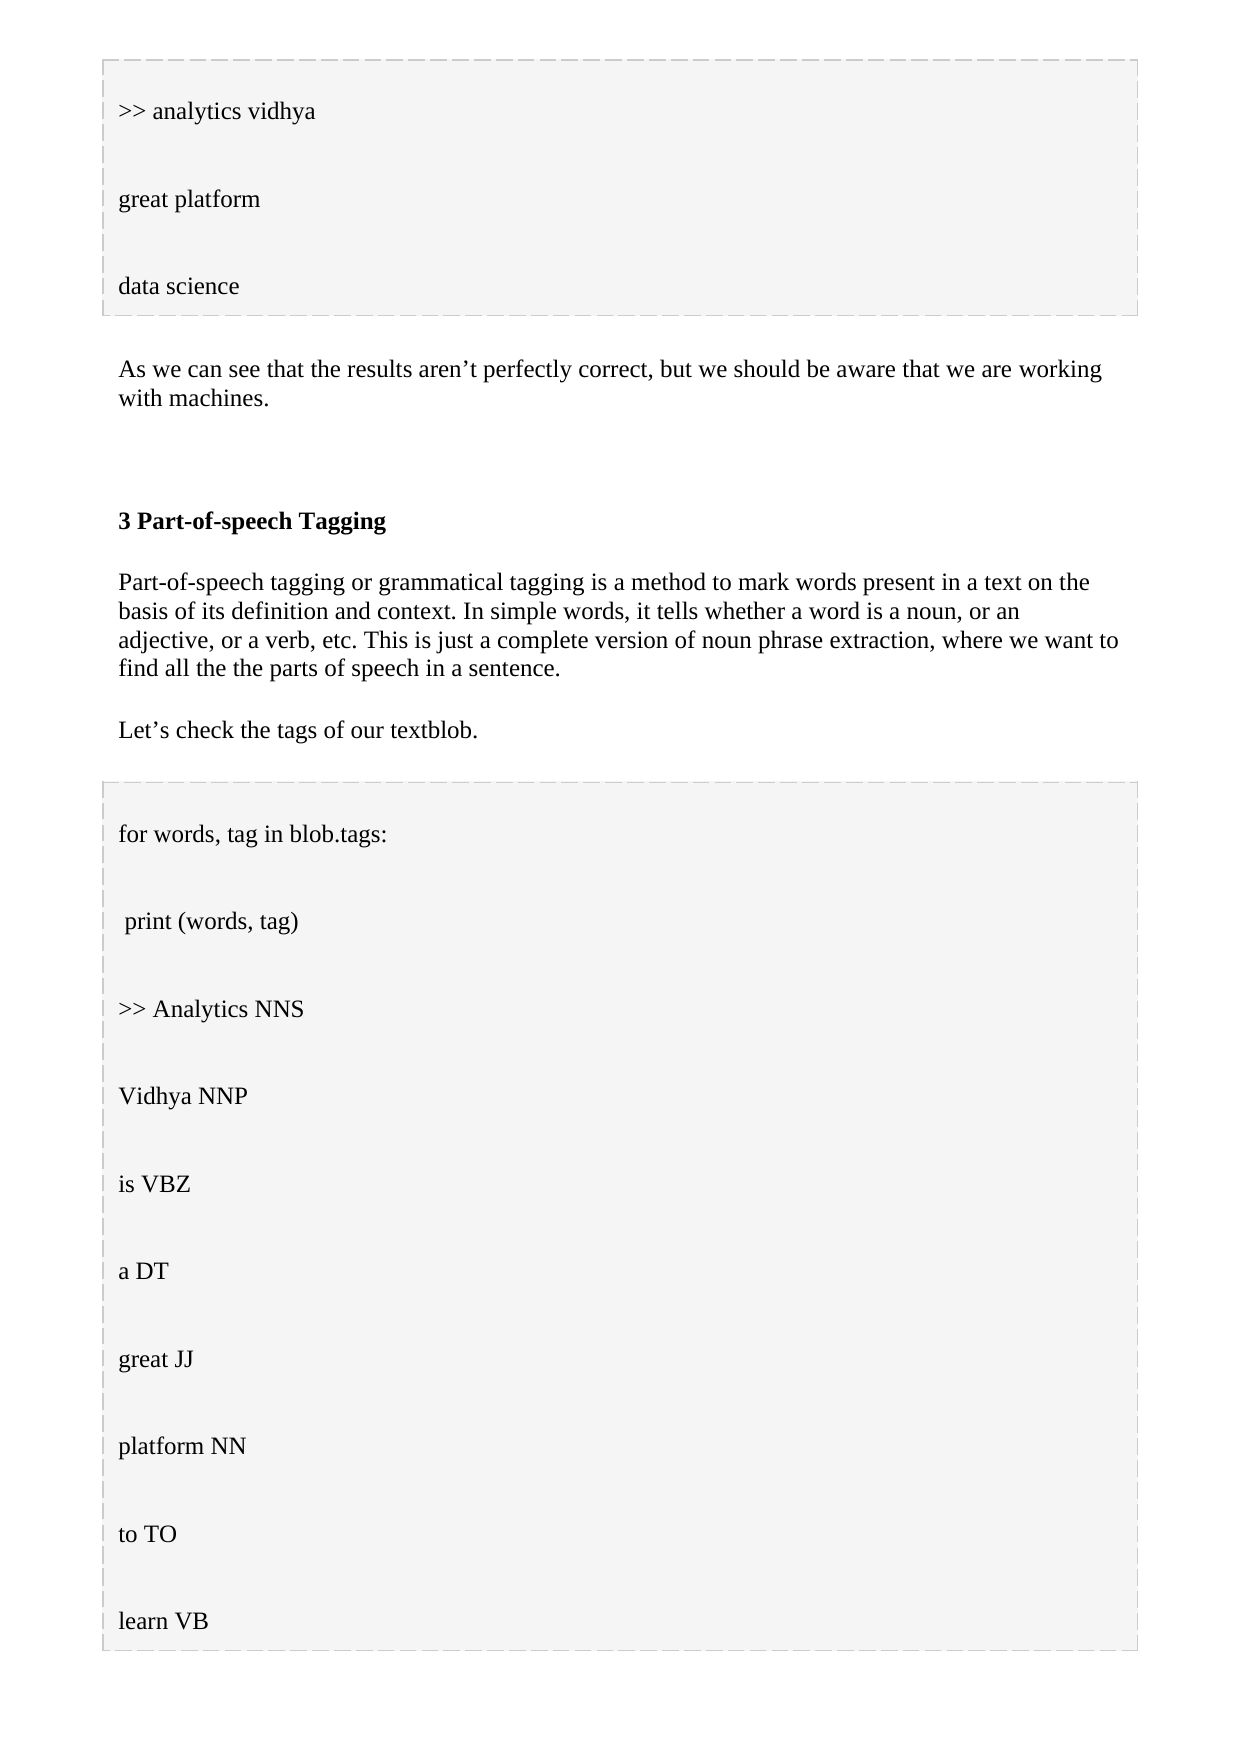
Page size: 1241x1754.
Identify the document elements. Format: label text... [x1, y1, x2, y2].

text a DT [102, 1219, 1138, 1285]
text great JJ [102, 1306, 1138, 1372]
text Let’s check the tags of our textblob. [118, 715, 1122, 744]
text great platform [102, 147, 1138, 213]
text for words, tag in blob.tags: [102, 781, 1138, 847]
text print (words, tag) [102, 869, 1138, 935]
text learn VB [102, 1569, 1138, 1651]
text As we can see that the results aren’t perfectly correct, but we should be aware that we are working with machines. [118, 354, 1122, 411]
text is VBZ [102, 1131, 1138, 1197]
text data science [102, 234, 1138, 316]
text 3 Part-of-speech Tagging [118, 506, 1122, 534]
text to TO [102, 1481, 1138, 1547]
text Vidhya NNP [102, 1044, 1138, 1110]
text >> Analytics NNS [102, 956, 1138, 1022]
text platform NN [102, 1394, 1138, 1460]
text >> analytics vidhya [102, 59, 1138, 125]
text Part-of-speech tagging or grammatical tagging is a method to mark words present in a text on the basis of its definition and context. In simple words, it tells whether a word is a noun, or an adjective, or a verb, etc. This is just a complete version of noun phrase extraction, where we want to find all the the parts of speech in a sentence. [118, 567, 1122, 682]
